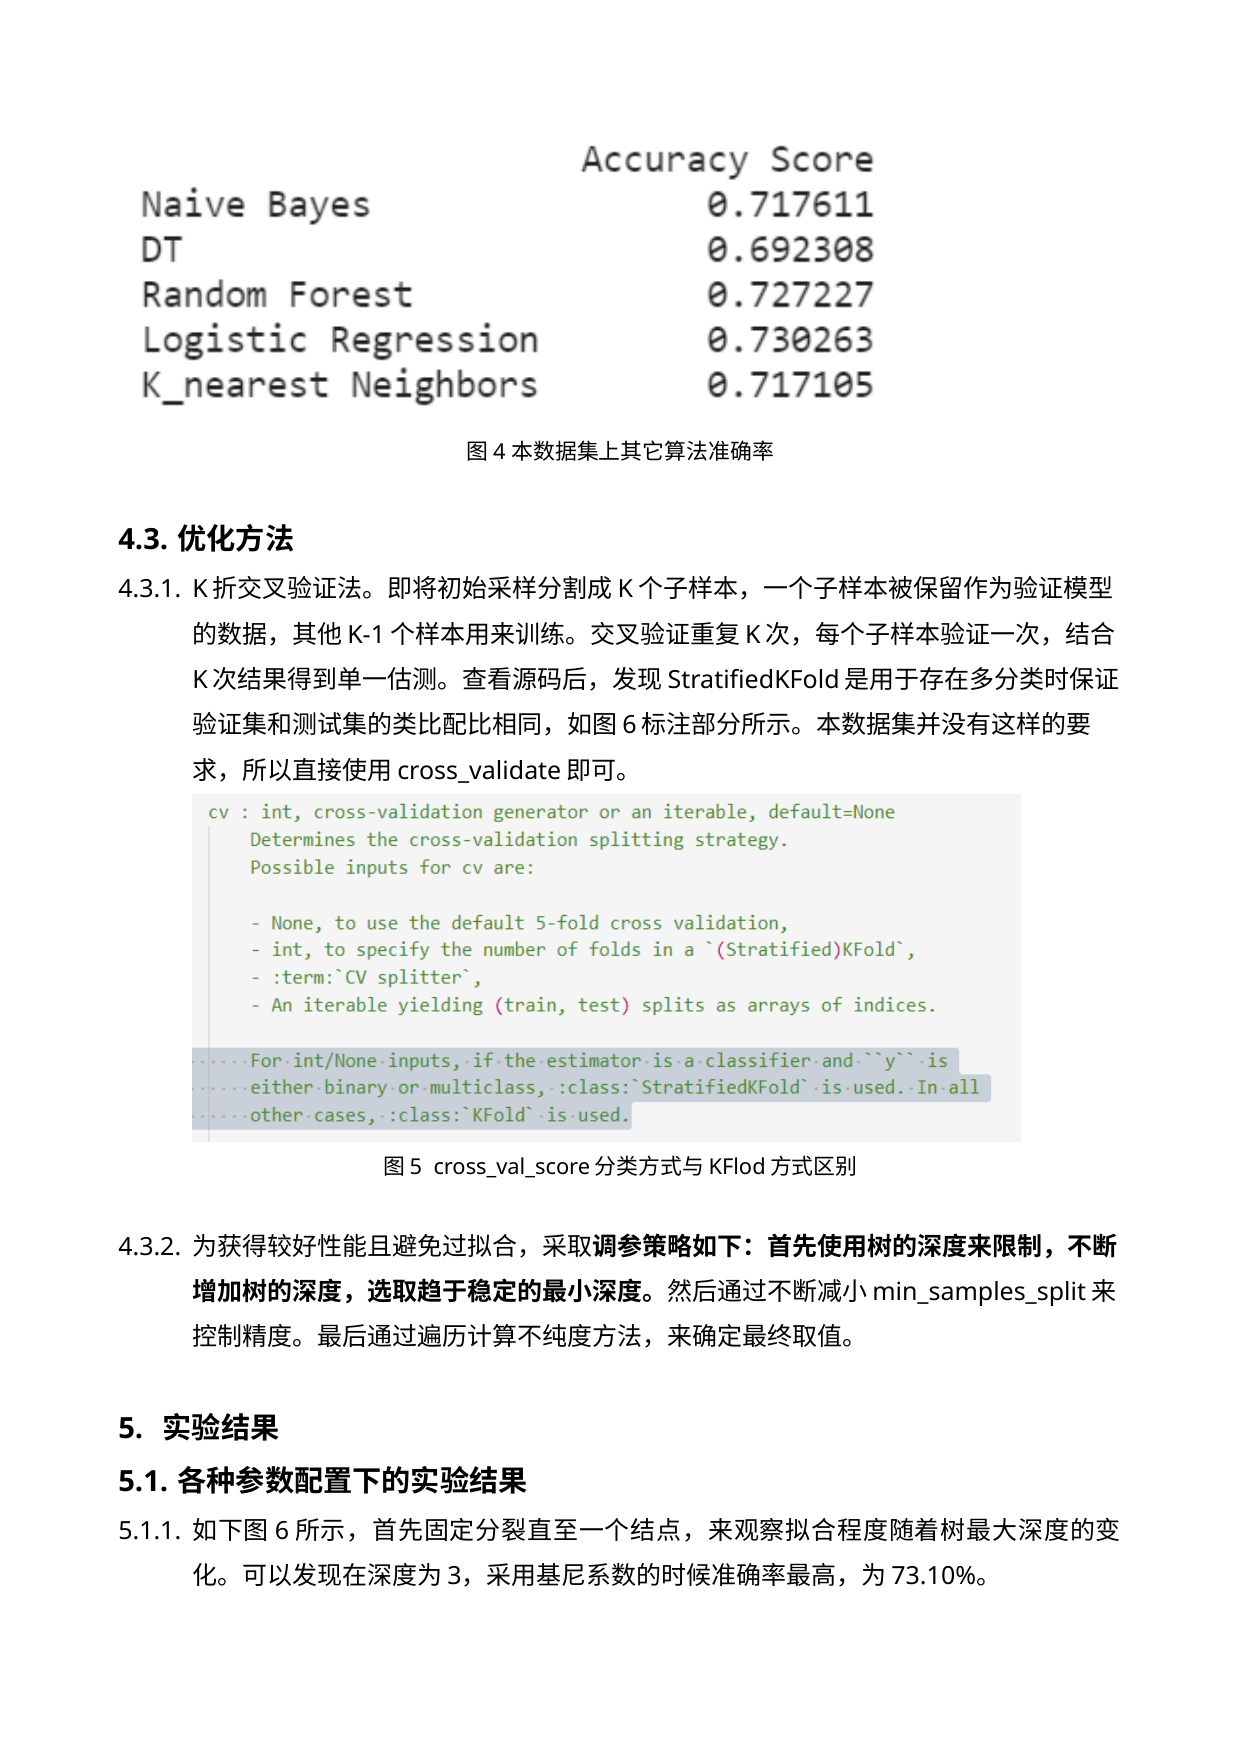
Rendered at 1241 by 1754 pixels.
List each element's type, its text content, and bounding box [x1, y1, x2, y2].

list 各种参数配置下的实验结果 [118, 1457, 1122, 1500]
list 优化方法 [118, 516, 1122, 558]
list 图4 本数据集上其它算法准确率 [118, 434, 1122, 466]
list 如下图6所示，首先固定分裂直至一个结点，来观察拟合程度随着树最大深度的变化。可以发现在深度为3，采用基尼系数的时候准确率最高，为73.10%。 [118, 1510, 1122, 1592]
list 图5 cross_val_score分类方式与KFlod方式区别 [118, 1149, 1122, 1181]
list 为获得较好性能且避免过拟合，采取调参策略如下：首先使用树的深度来限制，不断增加树的深度，选取趋于稳定的最小深度。然后通过不断减小min_samples_split来控制精度。最后通过遍历计算不纯度方法，来确定最终取值。 [118, 1226, 1122, 1353]
list 实验结果 [118, 1404, 1122, 1447]
picture [192, 794, 1021, 1142]
picture [118, 129, 896, 427]
